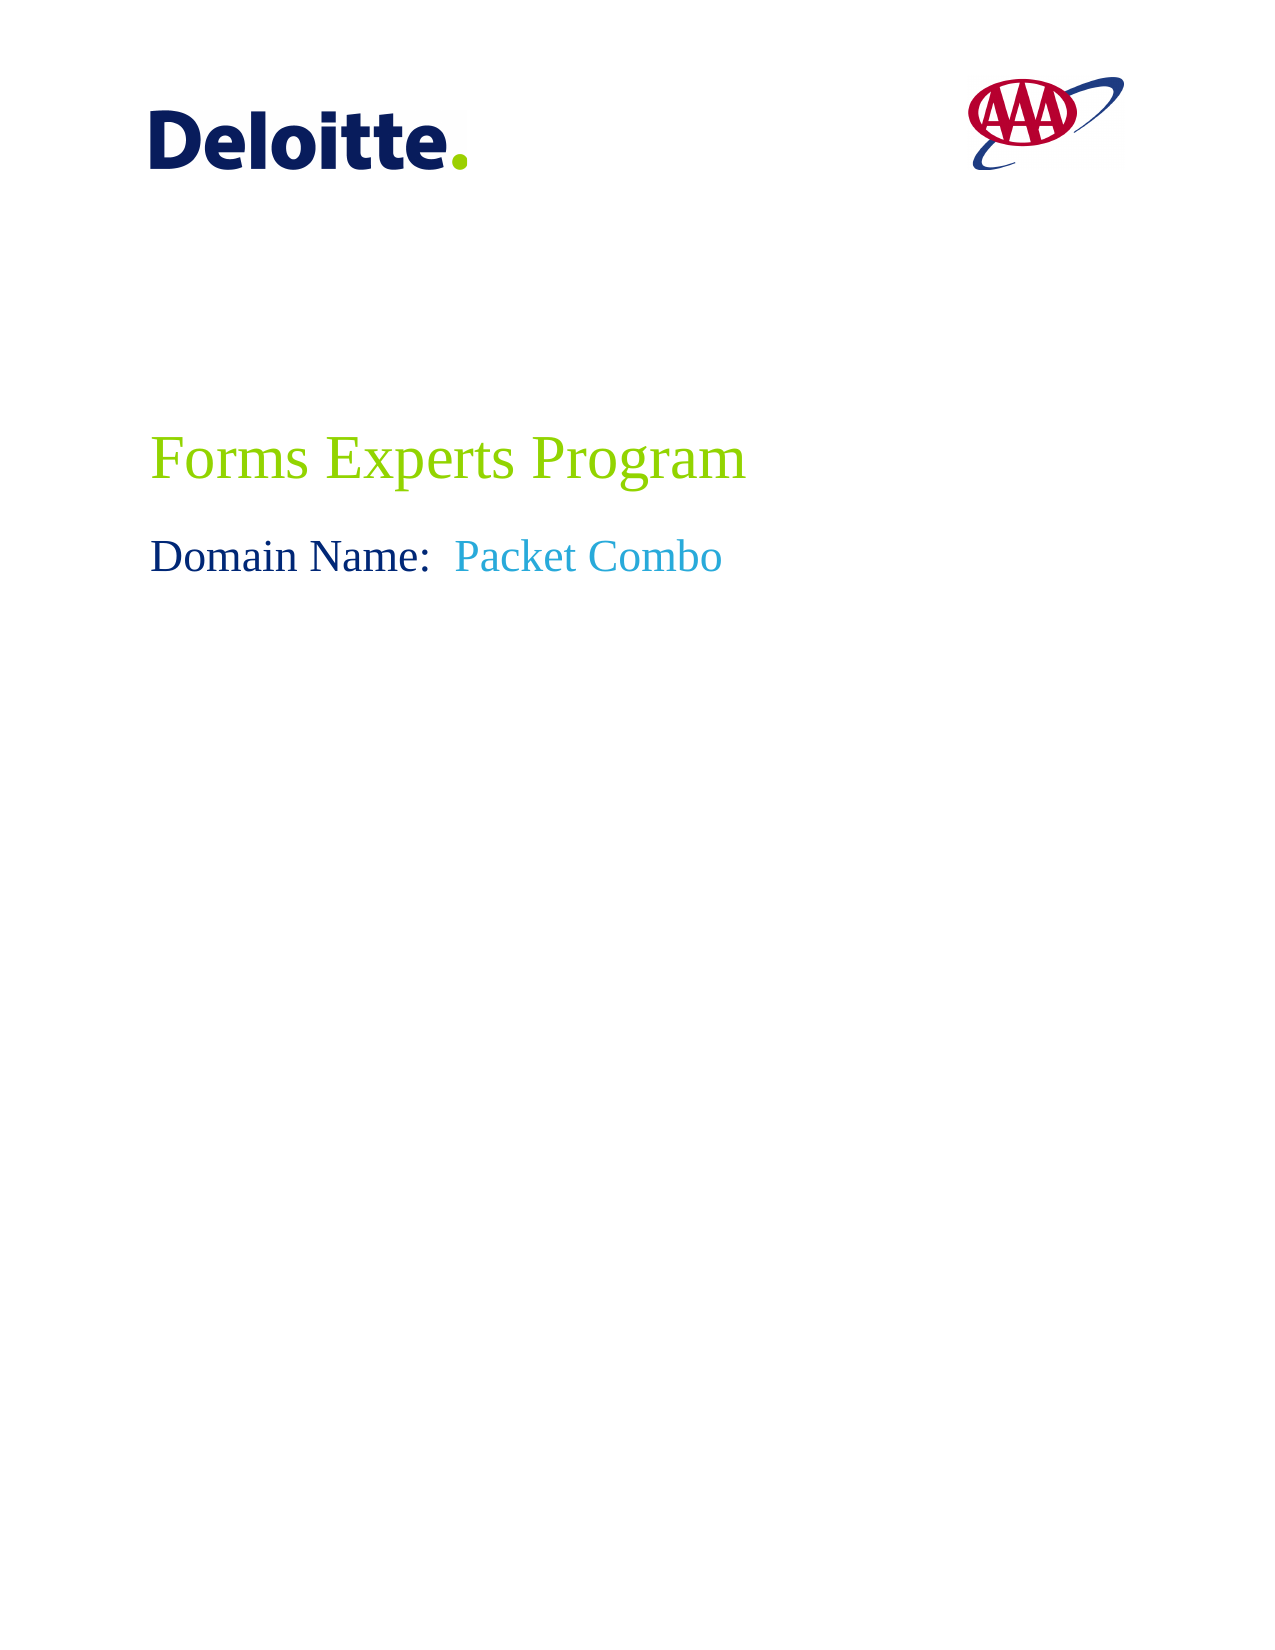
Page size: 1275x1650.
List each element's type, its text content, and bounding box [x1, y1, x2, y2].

text Domain Name: Packet Combo [150, 529, 1125, 582]
text Forms Experts Program [150, 419, 1125, 492]
picture [966, 75, 1125, 170]
picture [150, 110, 468, 170]
